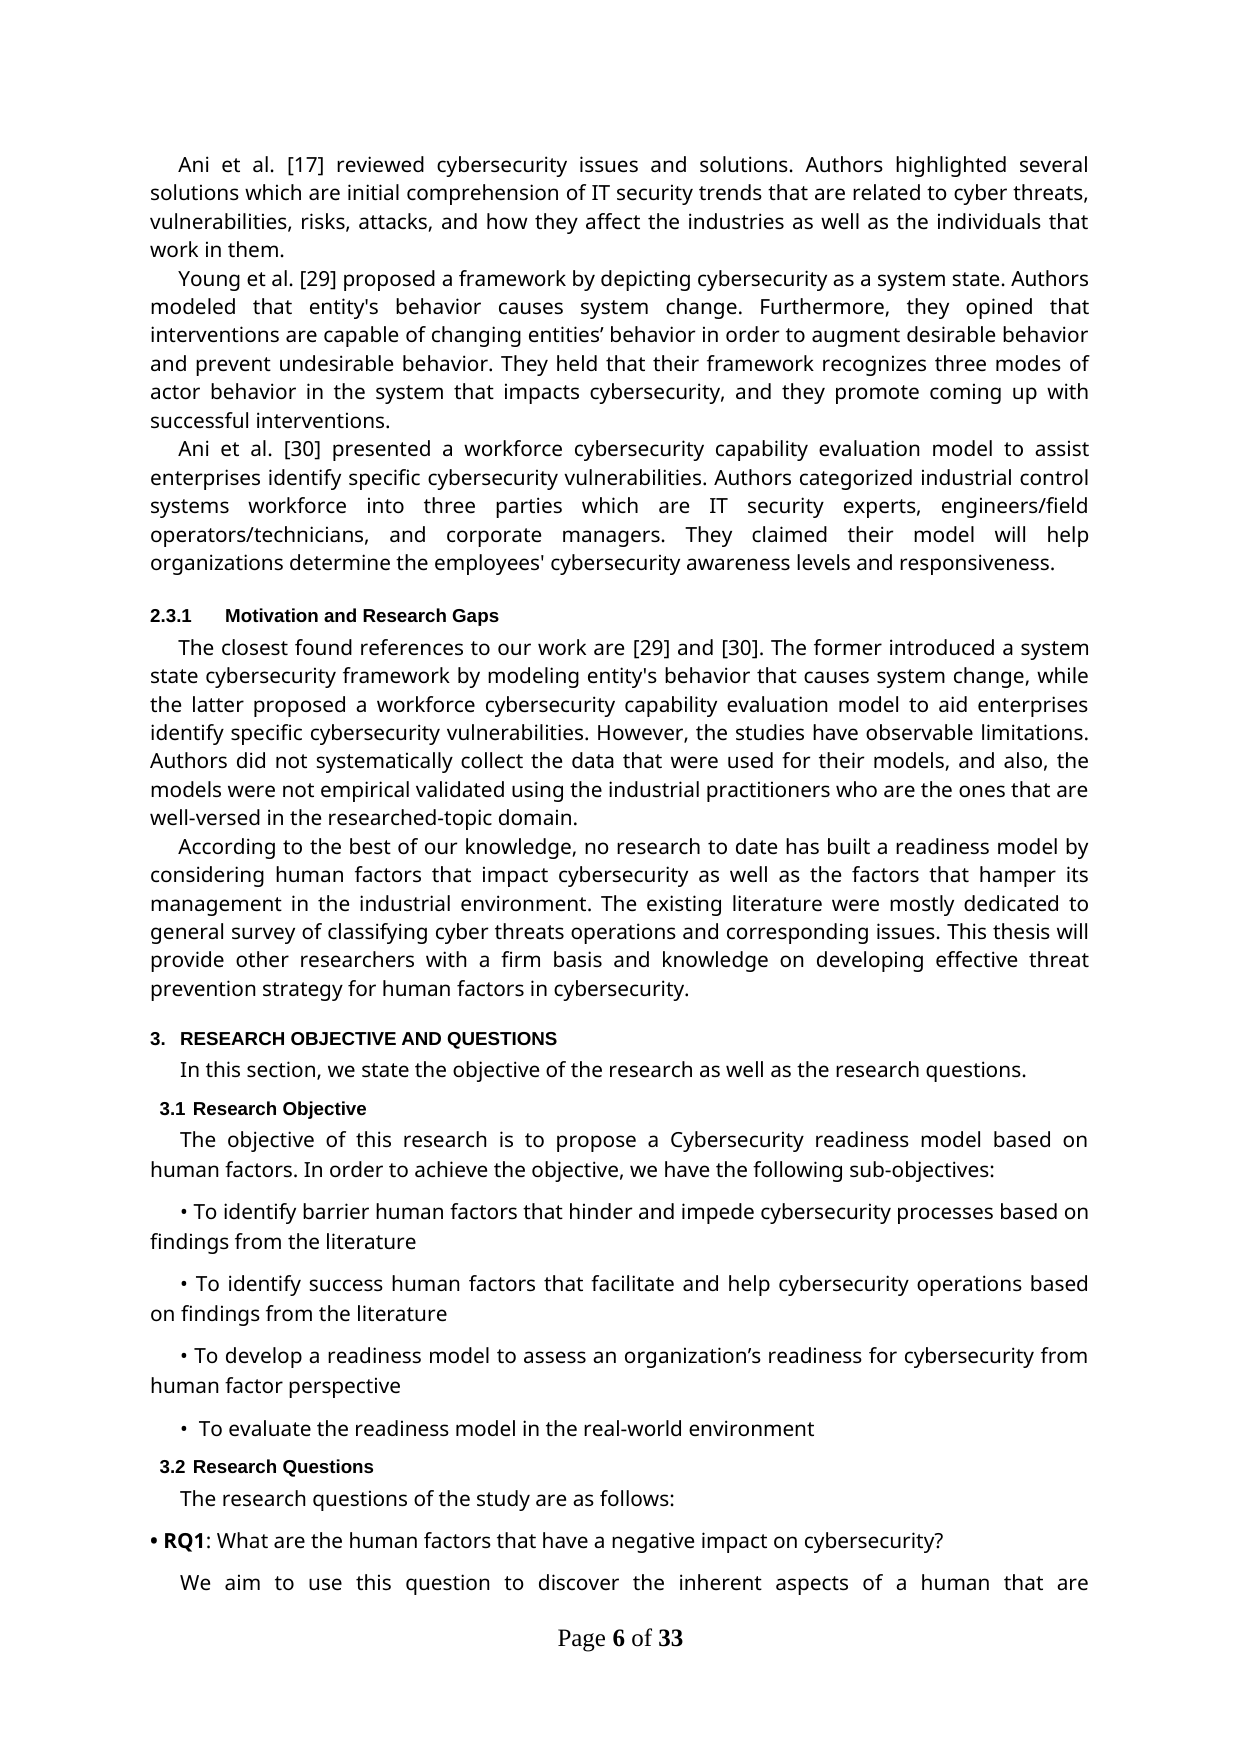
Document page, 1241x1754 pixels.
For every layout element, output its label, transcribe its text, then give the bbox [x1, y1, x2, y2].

text The closest found references to our work are [29] and [30]. The former introduced a system state cybersecurity framework by modeling entity's behavior that causes system change, while the latter proposed a workforce cybersecurity capability evaluation model to aid enterprises identify specific cybersecurity vulnerabilities. However, the studies have observable limitations. Authors did not systematically collect the data that were used for their models, and also, the models were not empirical validated using the industrial practitioners who are the ones that are well-versed in the researched-topic domain. [150, 633, 1090, 832]
text • To identify barrier human factors that hinder and impede cybersecurity processes based on findings from the literature [150, 1197, 1090, 1256]
text According to the best of our knowledge, no research to date has built a readiness model by considering human factors that impact cybersecurity as well as the factors that hamper its management in the industrial environment. The existing literature were mostly dedicated to general survey of classifying cyber threats operations and corresponding issues. This thesis will provide other researchers with a firm basis and knowledge on developing effective threat prevention strategy for human factors in cybersecurity. [150, 832, 1090, 1002]
subtitle RESEARCH OBJECTIVE AND QUESTIONS [150, 1027, 1090, 1049]
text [150, 1568, 1090, 1597]
text • RQ1: What are the human factors that have a negative impact on cybersecurity? [150, 1526, 1090, 1554]
text • To identify success human factors that facilitate and help cybersecurity operations based on findings from the literature [150, 1269, 1090, 1328]
text In this section, we state the objective of the research as well as the research questions. [150, 1055, 1090, 1084]
subtitle Research Questions [159, 1456, 1090, 1478]
text • To develop a readiness model to assess an organization’s readiness for cybersecurity from human factor perspective [150, 1342, 1090, 1400]
text Young et al. [29] proposed a framework by depicting cybersecurity as a system state. Authors modeled that entity's behavior causes system change. Furthermore, they opined that interventions are capable of changing entities’ behavior in order to augment desirable behavior and prevent undesirable behavior. They held that their framework recognizes three modes of actor behavior in the system that impacts cybersecurity, and they promote coming up with successful interventions. [150, 264, 1090, 434]
text • To evaluate the readiness model in the real-world environment [150, 1414, 1090, 1442]
subtitle Motivation and Research Gaps [150, 605, 1090, 627]
text Ani et al. [30] presented a workforce cybersecurity capability evaluation model to assist enterprises identify specific cybersecurity vulnerabilities. Authors categorized industrial control systems workforce into three parties which are IT security experts, engineers/field operators/technicians, and corporate managers. They claimed their model will help organizations determine the employees' cybersecurity awareness levels and responsiveness. [150, 434, 1090, 577]
text Ani et al. [17] reviewed cybersecurity issues and solutions. Authors highlighted several solutions which are initial comprehension of IT security trends that are related to cyber threats, vulnerabilities, risks, attacks, and how they affect the industries as well as the individuals that work in them. [150, 150, 1090, 264]
text The objective of this research is to propose a Cybersecurity readiness model based on human factors. In order to achieve the objective, we have the following sub-objectives: [150, 1125, 1090, 1184]
subtitle Research Objective [159, 1098, 1090, 1119]
text The research questions of the study are as follows: [150, 1484, 1090, 1512]
